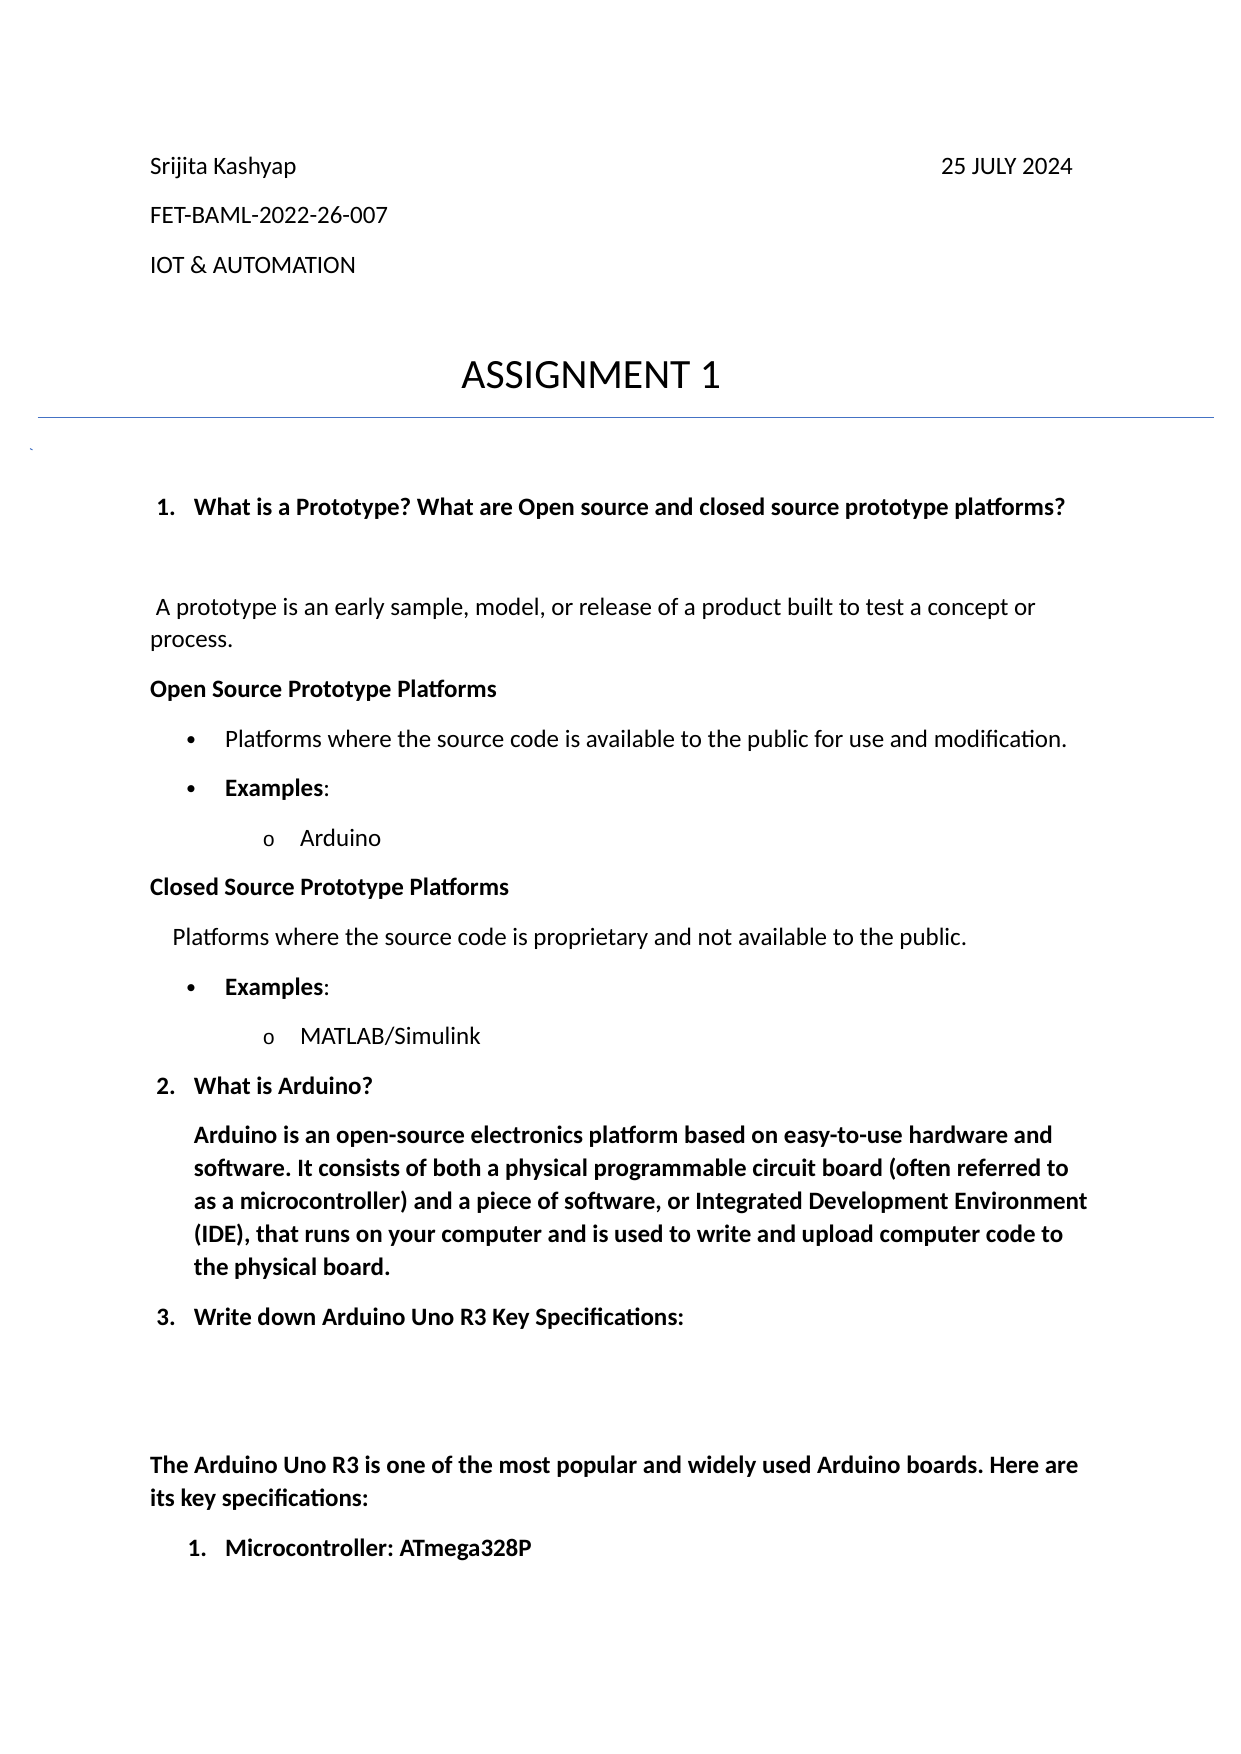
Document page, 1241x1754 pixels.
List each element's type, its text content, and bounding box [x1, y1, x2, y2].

text Arduino is an open-source electronics platform based on easy-to-use hardware and software. It consists of both a physical programmable circuit board (often referred to as a microcontroller) and a piece of software, or Integrated Development Environment (IDE), that runs on your computer and is used to write and upload computer code to the physical board. [194, 1119, 1090, 1282]
list Examples: [187, 971, 1090, 1001]
text Open Source Prototype Platforms [150, 673, 1090, 704]
list What is a Prototype? What are Open source and closed source prototype platforms? [156, 491, 1090, 522]
text Srijita Kashyap 25 JULY 2024 [150, 150, 1090, 181]
text FET-BAML-2022-26-007 [150, 199, 1090, 230]
text Platforms where the source code is proprietary and not available to the public. [150, 921, 1090, 952]
list Examples: [187, 772, 1090, 803]
list Arduino [262, 822, 1090, 852]
list Platforms where the source code is available to the public for use and modification. [187, 723, 1090, 753]
text IOT & AUTOMATION [150, 249, 1090, 280]
text Closed Source Prototype Platforms [150, 871, 1090, 902]
text ASSIGNMENT 1 [150, 348, 1090, 399]
list MATLAB/Simulink [262, 1020, 1090, 1051]
list What is Arduino? [156, 1070, 1090, 1100]
list Microcontroller: ATmega328P [187, 1532, 1090, 1562]
text A prototype is an early sample, model, or release of a product built to test a concept or process. [150, 591, 1090, 654]
list Write down Arduino Uno R3 Key Specifications: [156, 1301, 1090, 1331]
text The Arduino Uno R3 is one of the most popular and widely used Arduino boards. Here are its key specifications: [150, 1449, 1090, 1513]
